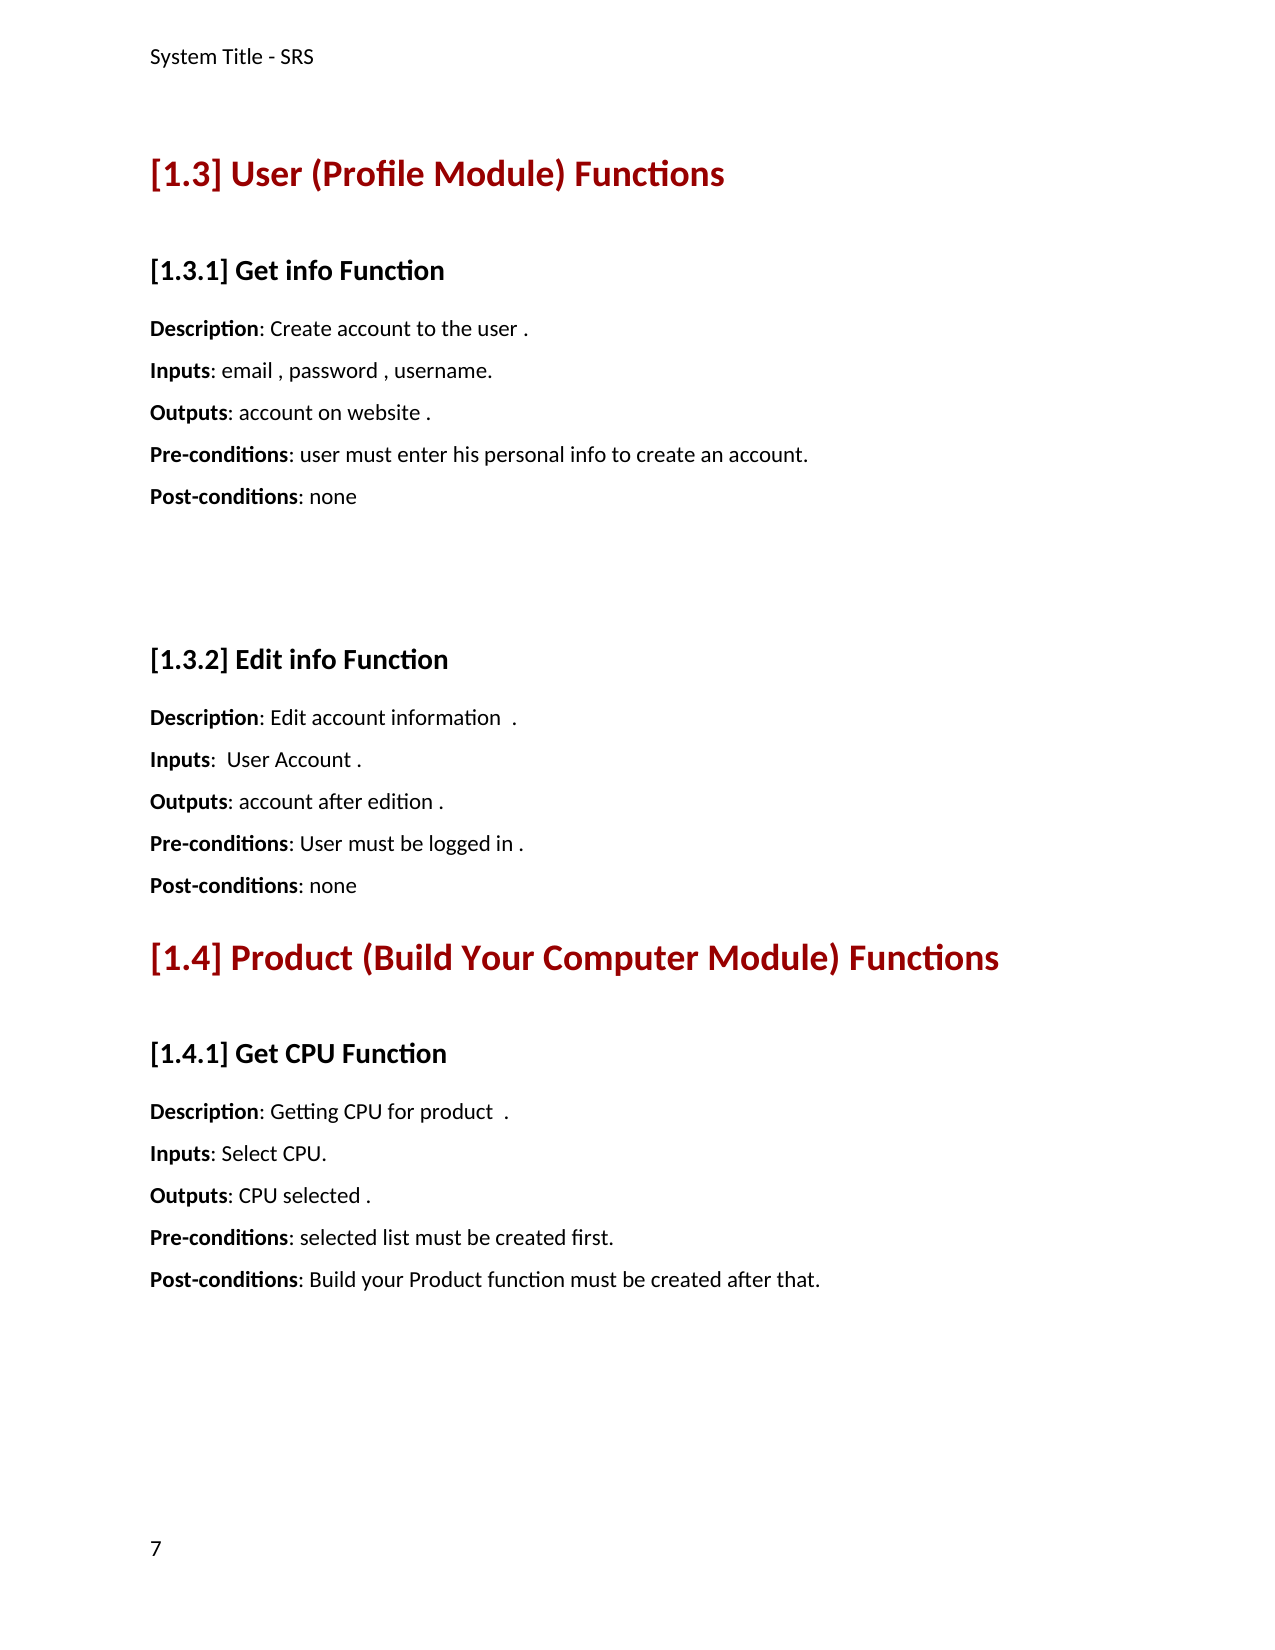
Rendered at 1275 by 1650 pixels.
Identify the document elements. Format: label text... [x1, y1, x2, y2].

text Description: Edit account information . [150, 703, 1125, 731]
text Inputs: email , password , username. [150, 356, 1125, 384]
text Post-conditions: none [150, 871, 1125, 899]
text Description: Getting CPU for product . [150, 1097, 1125, 1125]
text Pre-conditions: user must enter his personal info to create an account. [150, 440, 1125, 468]
subtitle [1.4.1] Get CPU Function [150, 1036, 1125, 1071]
text Inputs: User Account . [150, 745, 1125, 773]
text Post-conditions: Build your Product function must be created after that. [150, 1265, 1125, 1293]
text Outputs: account on website . [150, 398, 1125, 426]
text Pre-conditions: User must be logged in . [150, 829, 1125, 857]
subtitle [1.3] User (Profile Module) Functions [150, 150, 1125, 196]
text Description: Create account to the user . [150, 314, 1125, 342]
text Inputs: Select CPU. [150, 1139, 1125, 1167]
text Outputs: CPU selected . [150, 1181, 1125, 1209]
subtitle [1.4] Product (Build Your Computer Module) Functions [150, 933, 1125, 979]
subtitle [1.3.2] Edit info Function [150, 641, 1125, 677]
text Post-conditions: none [150, 482, 1125, 510]
text Outputs: account after edition . [150, 787, 1125, 815]
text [150, 1223, 1125, 1251]
subtitle [1.3.1] Get info Function [150, 252, 1125, 288]
